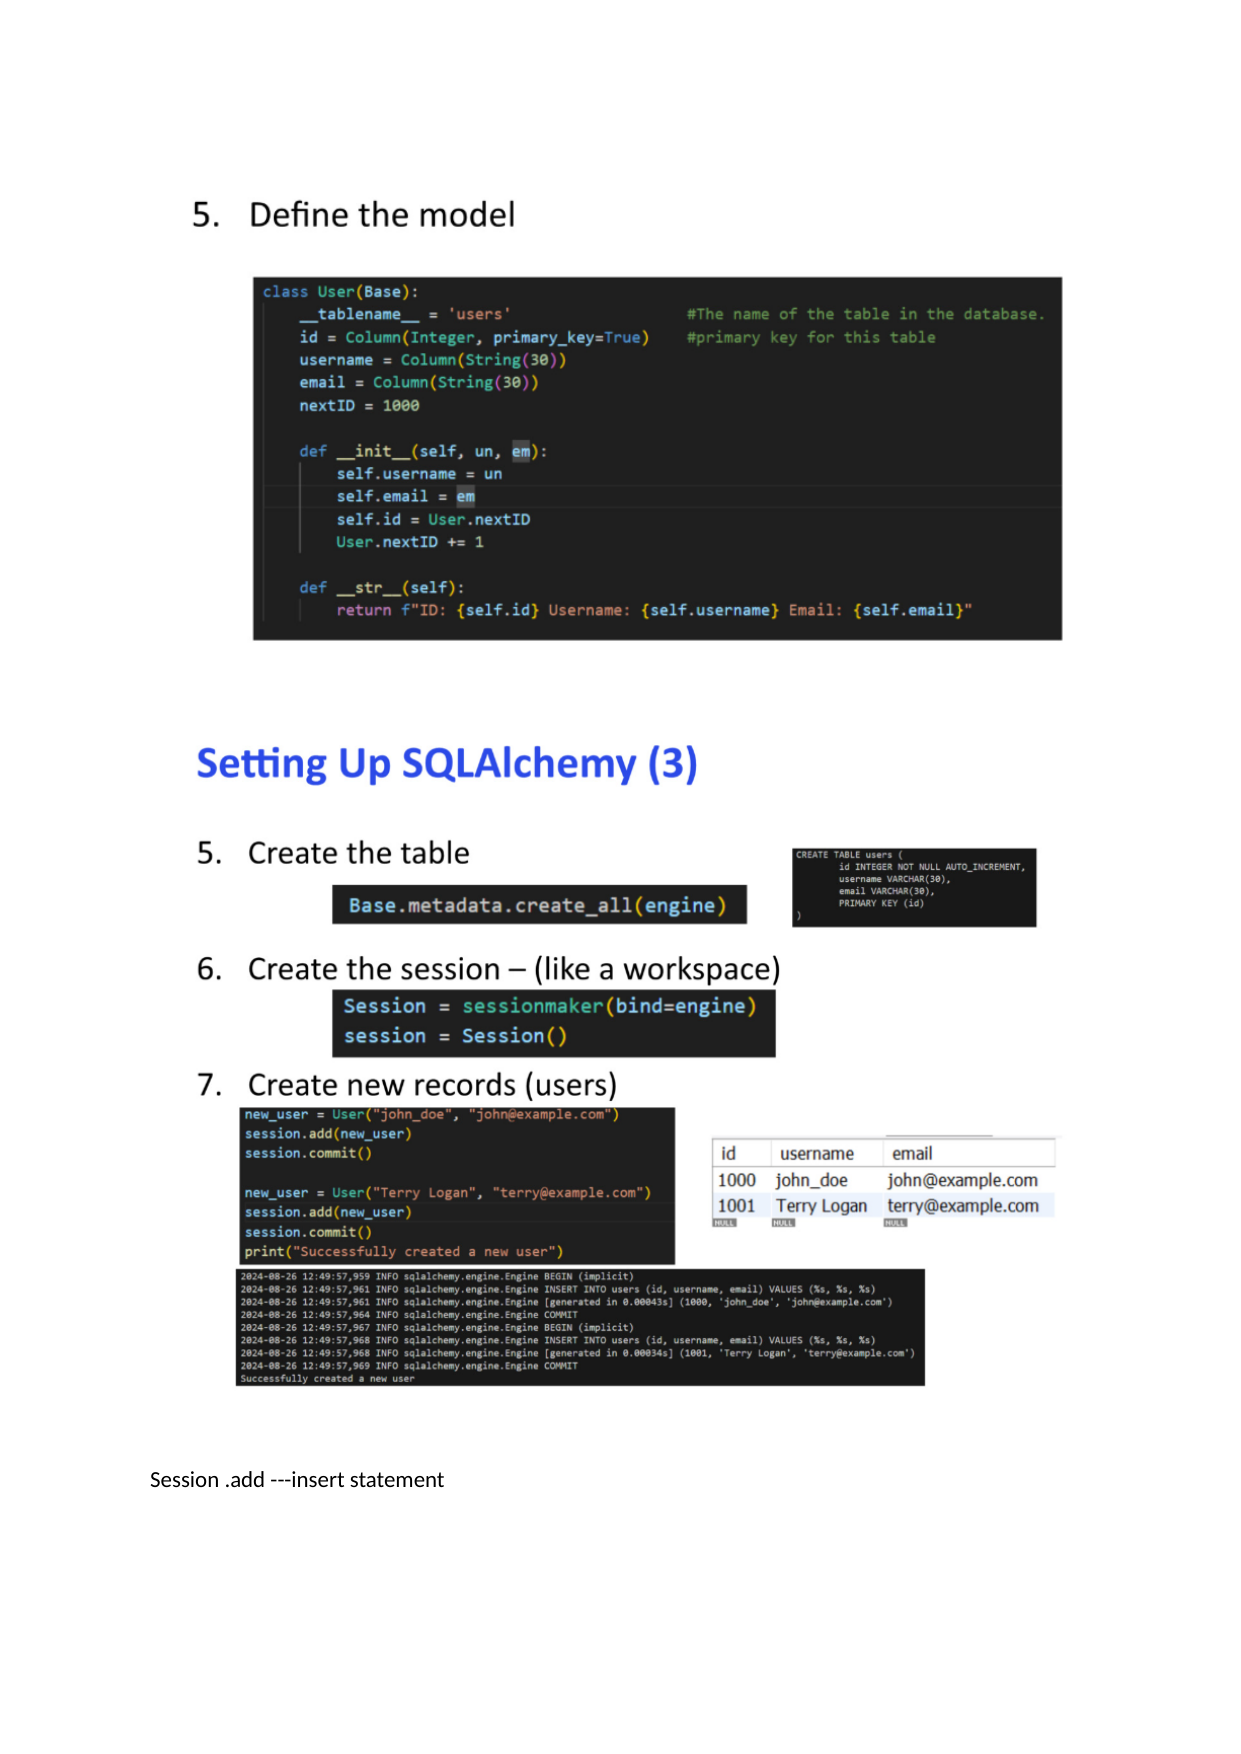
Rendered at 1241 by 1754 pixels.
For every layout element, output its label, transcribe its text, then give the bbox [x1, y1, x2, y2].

text Session .add ---insert statement [150, 1465, 1090, 1493]
picture [150, 150, 1091, 712]
picture [150, 730, 1091, 1400]
